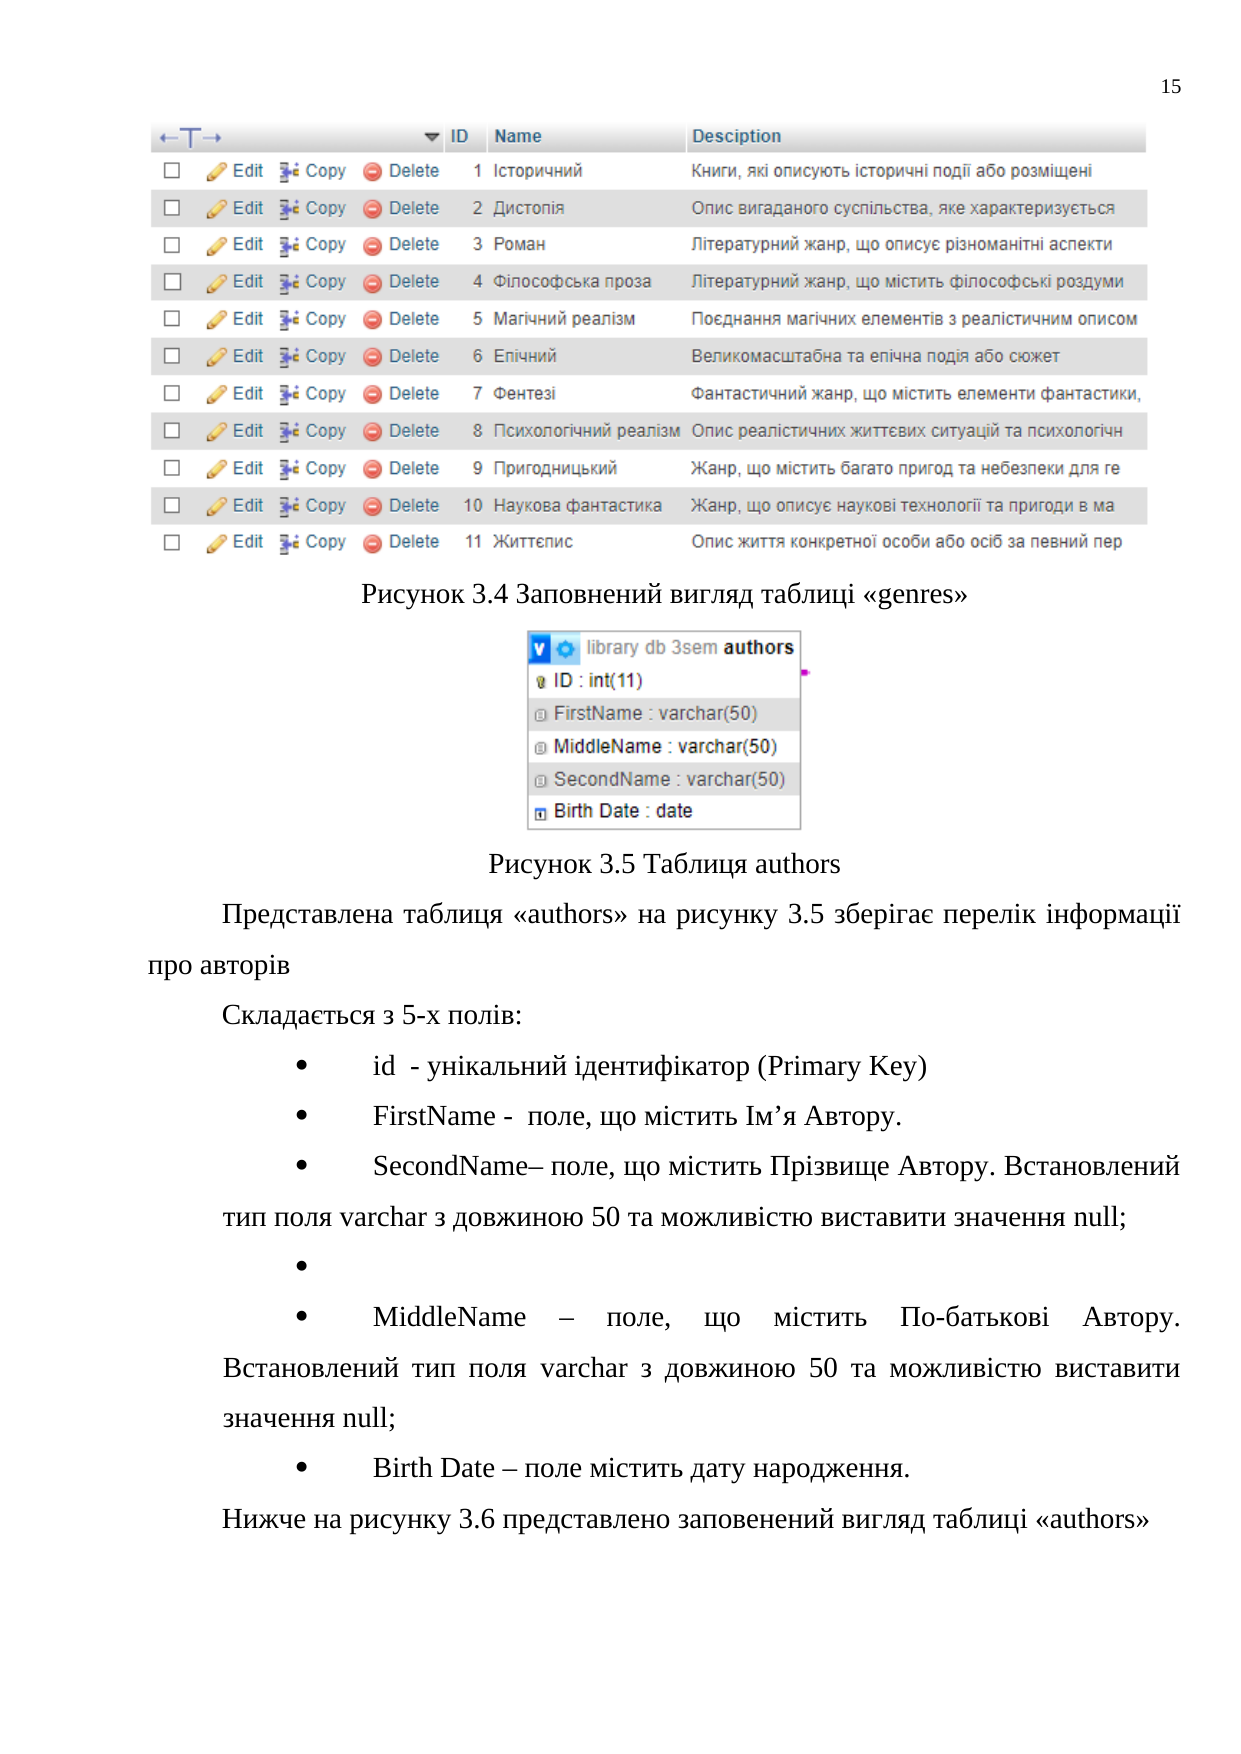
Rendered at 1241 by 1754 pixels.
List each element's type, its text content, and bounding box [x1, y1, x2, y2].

text Рисунок 3.4 Заповнений вигляд таблиці «genres» [148, 576, 1181, 610]
text Представлена таблиця «authors» на рисунку 3.5 зберігає перелік інформації про авторів [148, 897, 1181, 981]
text Рисунок 3.5 Таблиця authors [148, 846, 1181, 880]
list id - унікальний ідентифікатор (Primary Key) [223, 1048, 1181, 1081]
picture [147, 122, 1182, 565]
list MiddleName – поле, що містить По-батькові Автору. Встановлений тип поля varchar з довжиною 50 та можливістю виставити значення null; [223, 1299, 1181, 1434]
list FirstName - поле, що містить Ім’я Автору. [223, 1098, 1181, 1132]
list Birth Date – поле містить дату народження. [223, 1451, 1181, 1484]
text Нижче на рисунку 3.6 представлено заповенений вигляд таблиці «authors» [148, 1501, 1181, 1534]
text Складається з 5-х полів: [148, 997, 1181, 1031]
list SecondName– поле, що містить Прізвище Автору. Встановлений тип поля varchar з довжиною 50 та можливістю виставити значення null; [223, 1148, 1181, 1232]
picture [518, 626, 811, 835]
